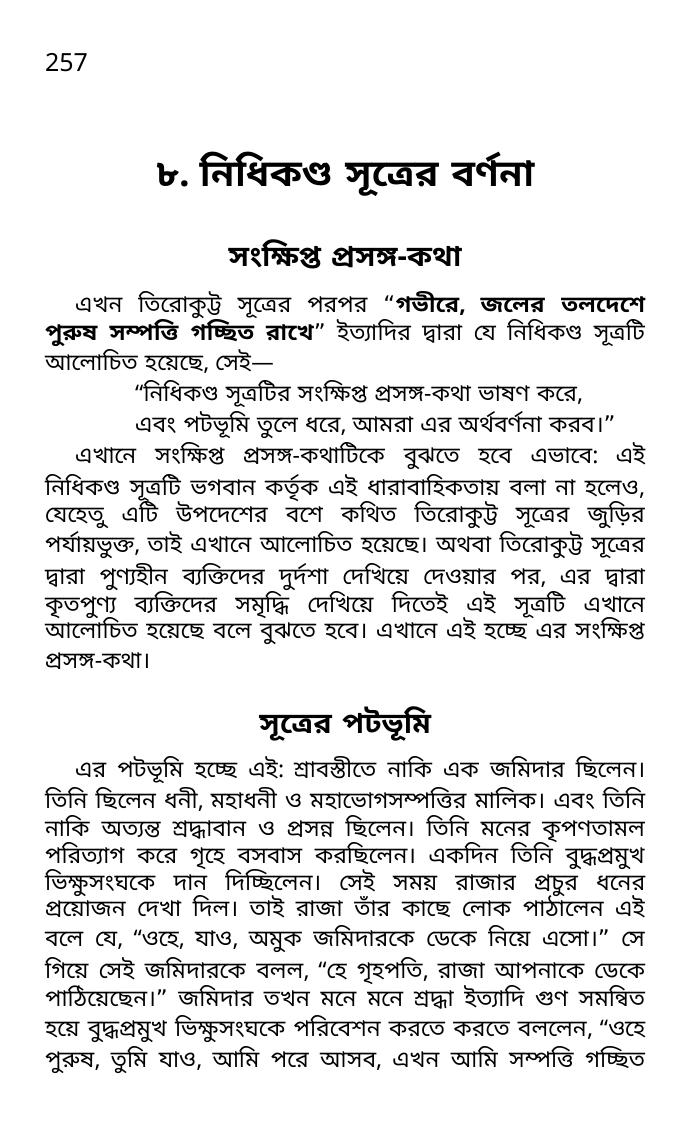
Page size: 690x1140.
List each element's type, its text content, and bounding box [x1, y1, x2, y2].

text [45, 753, 645, 1074]
text এখানে সংক্ষিপ্ত প্রসঙ্গ-কথাটিকে বুঝতে হবে এভাবে: এই নিধিকণ্ড সূত্রটি ভগবান কর্তৃক এই ধারাবাহিকতায় বলা না হলেও, যেহেতু এটি উপদেশের বশে কথিত তিরোকুট্ট সূত্রের জুড়ির পর্যায়ভুক্ত, তাই এখানে আলোচিত হয়েছে। অথবা তিরোকুট্ট সূত্রের দ্বারা পুণ্যহীন ব্যক্তিদের দুর্দশা দেখিয়ে দেওয়ার পর, এর দ্বারা কৃতপুণ্য ব্যক্তিদের সমৃদ্ধি দেখিয়ে দিতেই এই সূত্রটি এখানে আলোচিত হয়েছে বলে বুঝতে হবে। এখানে এই হচ্ছে এর সংক্ষিপ্ত প্রসঙ্গ-কথা। [45, 439, 645, 675]
text ৮. নিধিকণ্ড সূত্রের বর্ণনা [45, 147, 645, 198]
subtitle সংক্ষিপ্ত প্রসঙ্গ-কথা [45, 235, 645, 275]
text এখন তিরোকুট্ট সূত্রের পরপর “গভীরে, জলের তলদেশে পুরুষ সম্পত্তি গচ্ছিত রাখে” ইত্যাদির দ্বারা যে নিধিকণ্ড সূত্রটি আলোচিত হয়েছে, সেই— [45, 287, 645, 377]
subtitle সূত্রের পটভূমি [45, 707, 645, 741]
text এবং পটভূমি তুলে ধরে, আমরা এর অর্থবর্ণনা করব।” [45, 408, 645, 439]
text “নিধিকণ্ড সূত্রটির সংক্ষিপ্ত প্রসঙ্গ-কথা ভাষণ করে, [45, 377, 645, 408]
